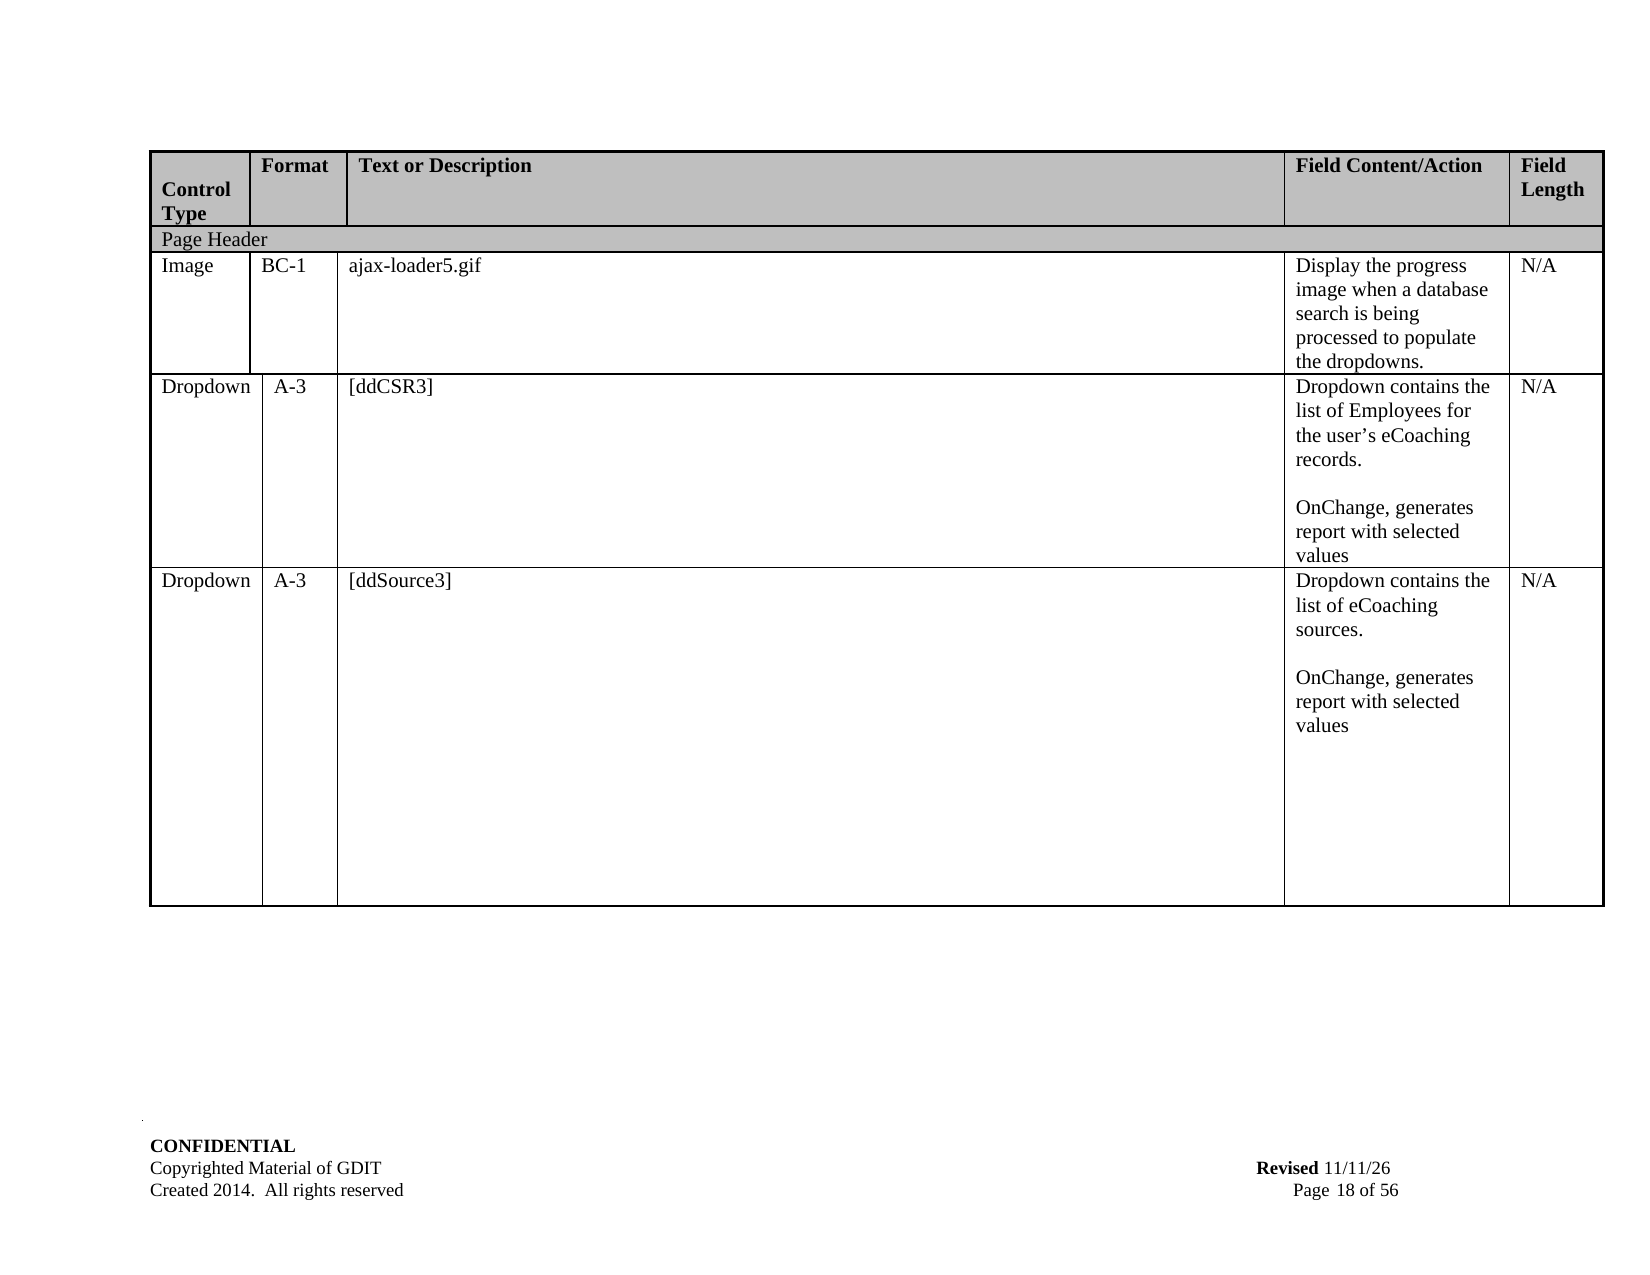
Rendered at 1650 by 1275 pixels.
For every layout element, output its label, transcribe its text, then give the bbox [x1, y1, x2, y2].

table_cell Dropdown [152, 568, 262, 905]
table_cell [ddCSR3] [338, 375, 1284, 567]
table_cell BC-1 [251, 253, 337, 373]
table_cell Dropdown contains the list of Employees for the user’s eCoaching records. OnChange, generates report with selected values [1285, 375, 1509, 567]
table_cell N/A [1510, 253, 1602, 373]
table_cell Image [152, 253, 249, 373]
table_cell Display the progress image when a database search is being processed to populate the dropdowns. [1285, 253, 1509, 373]
table_header Field Length [1510, 153, 1602, 225]
table_header Control Type [152, 153, 249, 225]
table_cell ajax-loader5.gif [338, 253, 1284, 373]
table_header Field Content/Action [1285, 153, 1509, 225]
table_cell N/A [1510, 375, 1602, 567]
table_cell A-3 [263, 568, 337, 905]
table_cell A-3 [263, 375, 337, 567]
table_cell [ddSource3] [338, 568, 1284, 905]
table_header Text or Description [348, 153, 1284, 225]
table_header Format [251, 153, 346, 225]
table_cell Page Header [152, 227, 1602, 251]
table_cell Dropdown [152, 375, 262, 567]
table_cell N/A [1510, 568, 1602, 905]
table_cell Dropdown contains the list of eCoaching sources. OnChange, generates report with selected values [1285, 568, 1509, 905]
